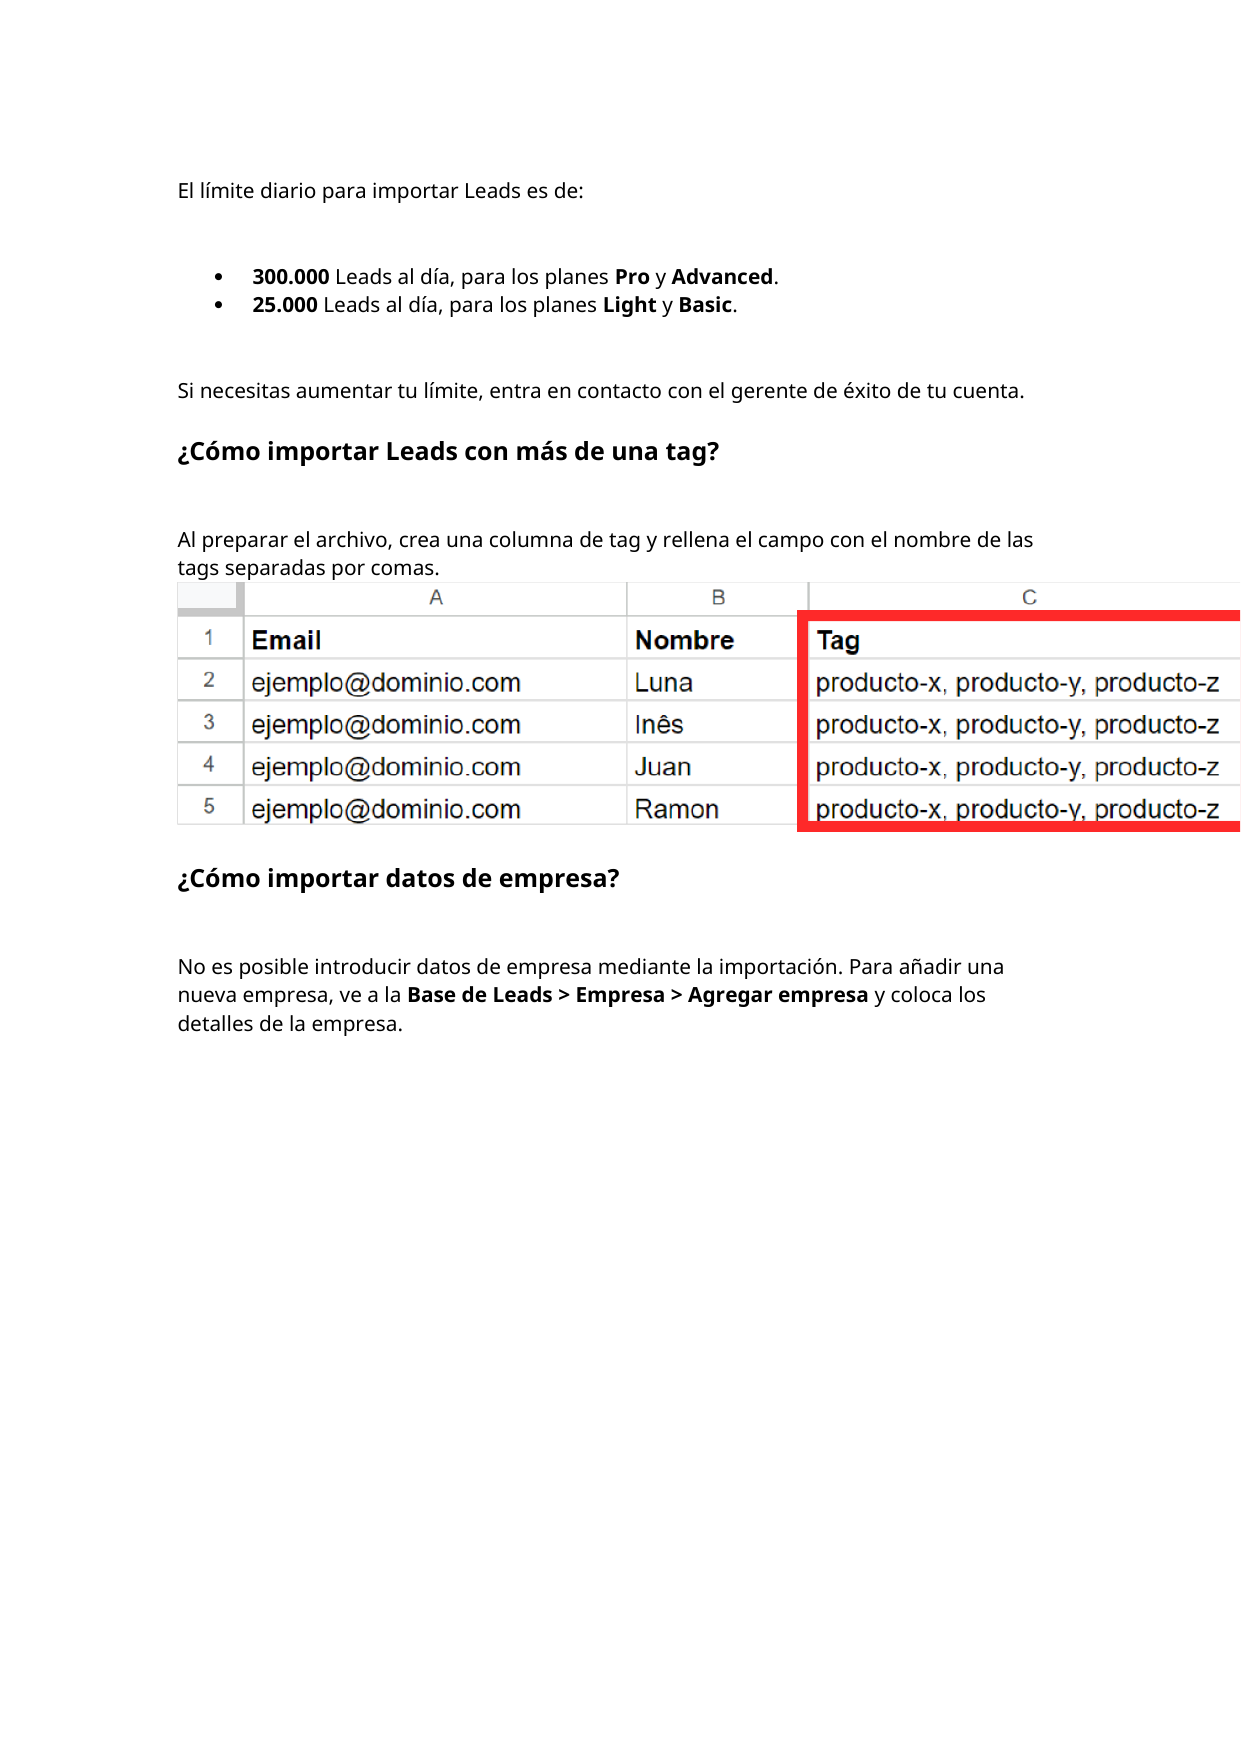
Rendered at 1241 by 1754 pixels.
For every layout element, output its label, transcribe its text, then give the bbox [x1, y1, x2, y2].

picture [177, 582, 1241, 832]
text ¿Cómo importar Leads con más de una tag? [177, 433, 1063, 467]
list 300.000 Leads al día, para los planes Pro y Advanced. [215, 262, 1063, 291]
list 25.000 Leads al día, para los planes Light y Basic. [215, 291, 1063, 319]
text El límite diario para importar Leads es de: [177, 148, 1063, 233]
text No es posible introducir datos de empresa mediante la importación. Para añadir una nueva empresa, ve a la Base de Leads > Empresa > Agregar empresa y coloca los detalles de la empresa. [177, 924, 1063, 1037]
text Al preparar el archivo, crea una columna de tag y rellena el campo con el nombre de las tags separadas por comas. [177, 497, 1063, 582]
text Si necesitas aumentar tu límite, entra en contacto con el gerente de éxito de tu cuenta. [177, 348, 1063, 433]
text ¿Cómo importar datos de empresa? [177, 860, 1063, 894]
